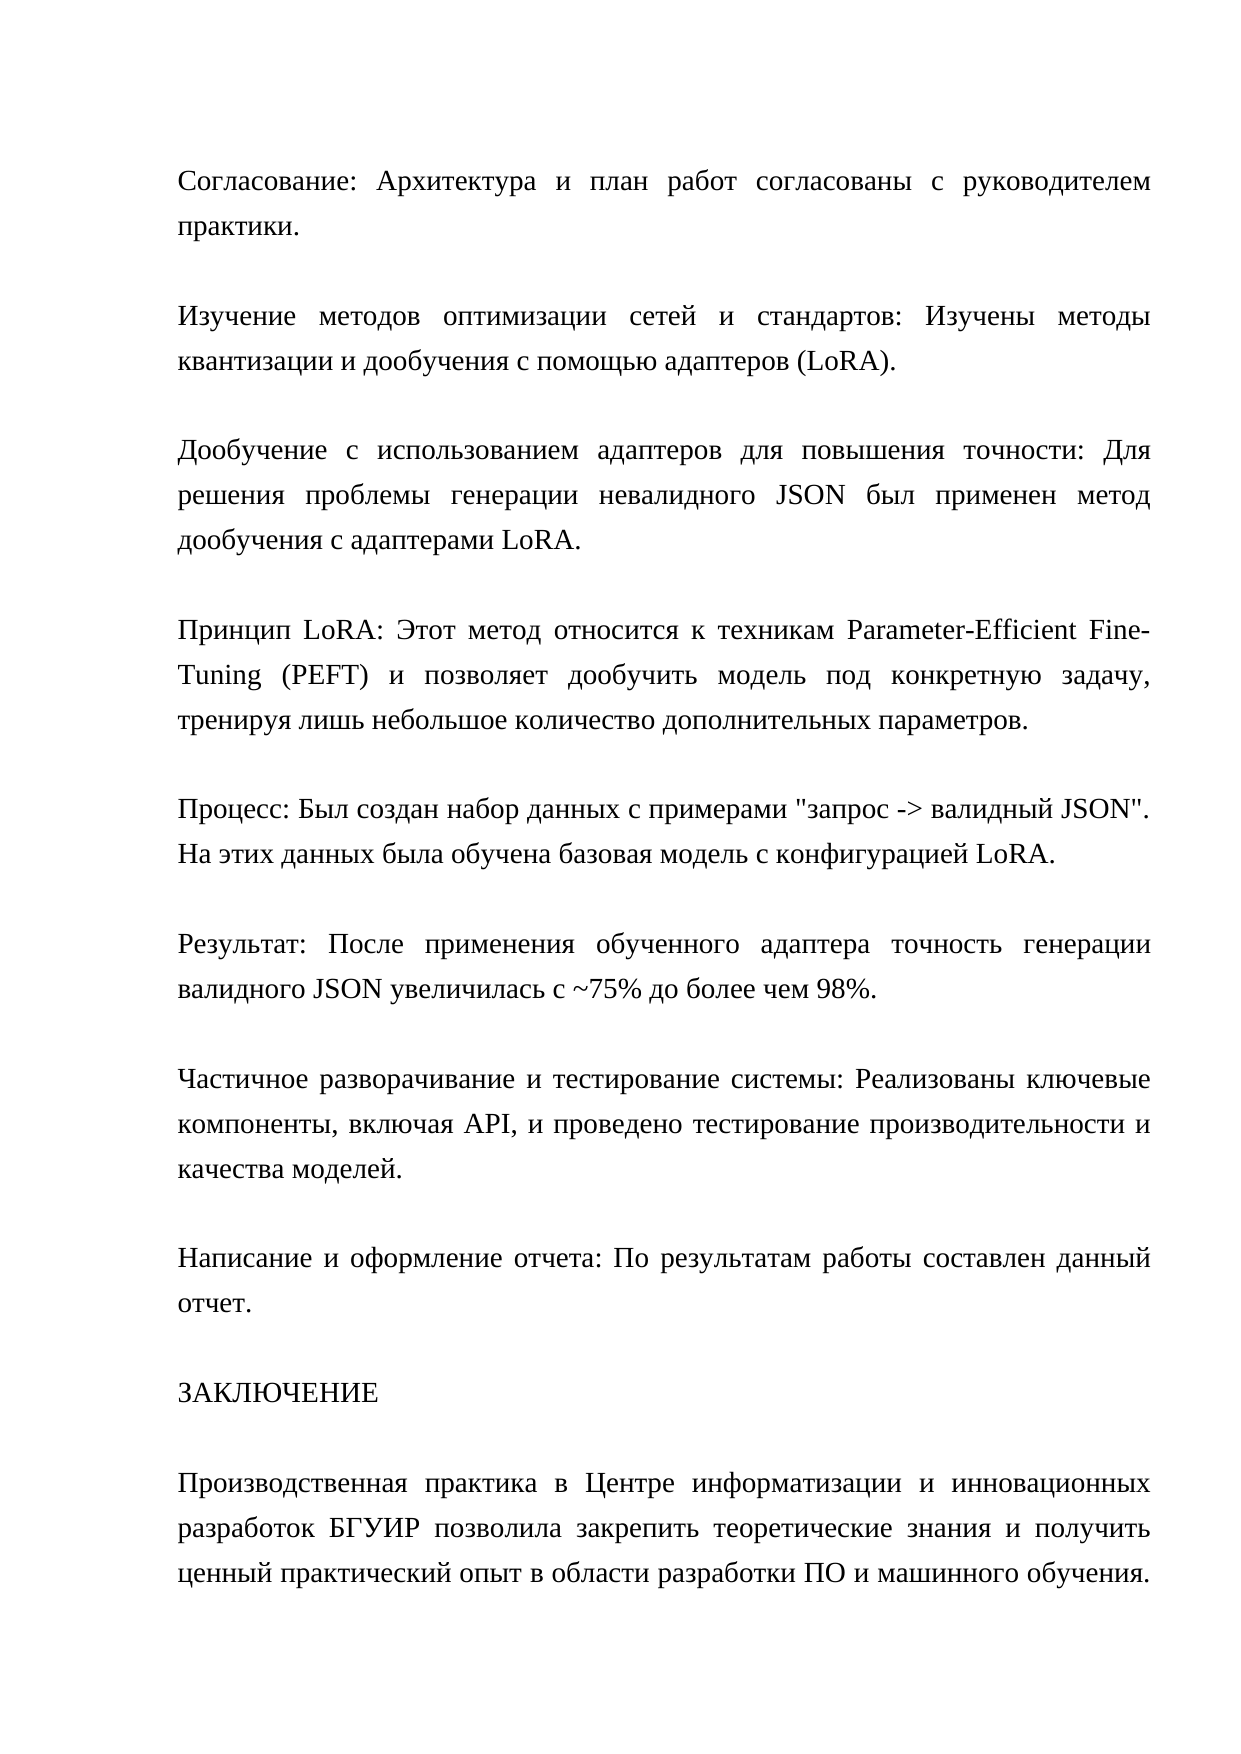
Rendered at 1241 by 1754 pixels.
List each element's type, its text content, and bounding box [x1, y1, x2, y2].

text Дообучение с использованием адаптеров для повышения точности: Для решения проблемы генерации невалидного JSON был применен метод дообучения с адаптерами LoRA. [177, 432, 1152, 556]
text Результат: После применения обученного адаптера точность генерации валидного JSON увеличилась с ~75% до более чем 98%. [177, 926, 1152, 1005]
text Процесс: Был создан набор данных с примерами "запрос -> валидный JSON". На этих данных была обучена базовая модель с конфигурацией LoRA. [177, 792, 1152, 870]
text Написание и оформление отчета: По результатам работы составлен данный отчет. [177, 1241, 1152, 1319]
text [177, 1465, 1152, 1588]
text Изучение методов оптимизации сетей и стандартов: Изучены методы квантизации и дообучения с помощью адаптеров (LoRA). [177, 298, 1152, 376]
text ЗАКЛЮЧЕНИЕ [177, 1375, 1152, 1409]
text Согласование: Архитектура и план работ согласованы с руководителем практики. [177, 163, 1152, 241]
text Частичное разворачивание и тестирование системы: Реализованы ключевые компоненты, включая API, и проведено тестирование производительности и качества моделей. [177, 1061, 1152, 1184]
text Принцип LoRA: Этот метод относится к техникам Parameter-Efficient Fine-Tuning (PEFT) и позволяет дообучить модель под конкретную задачу, тренируя лишь небольшое количество дополнительных параметров. [177, 612, 1152, 735]
